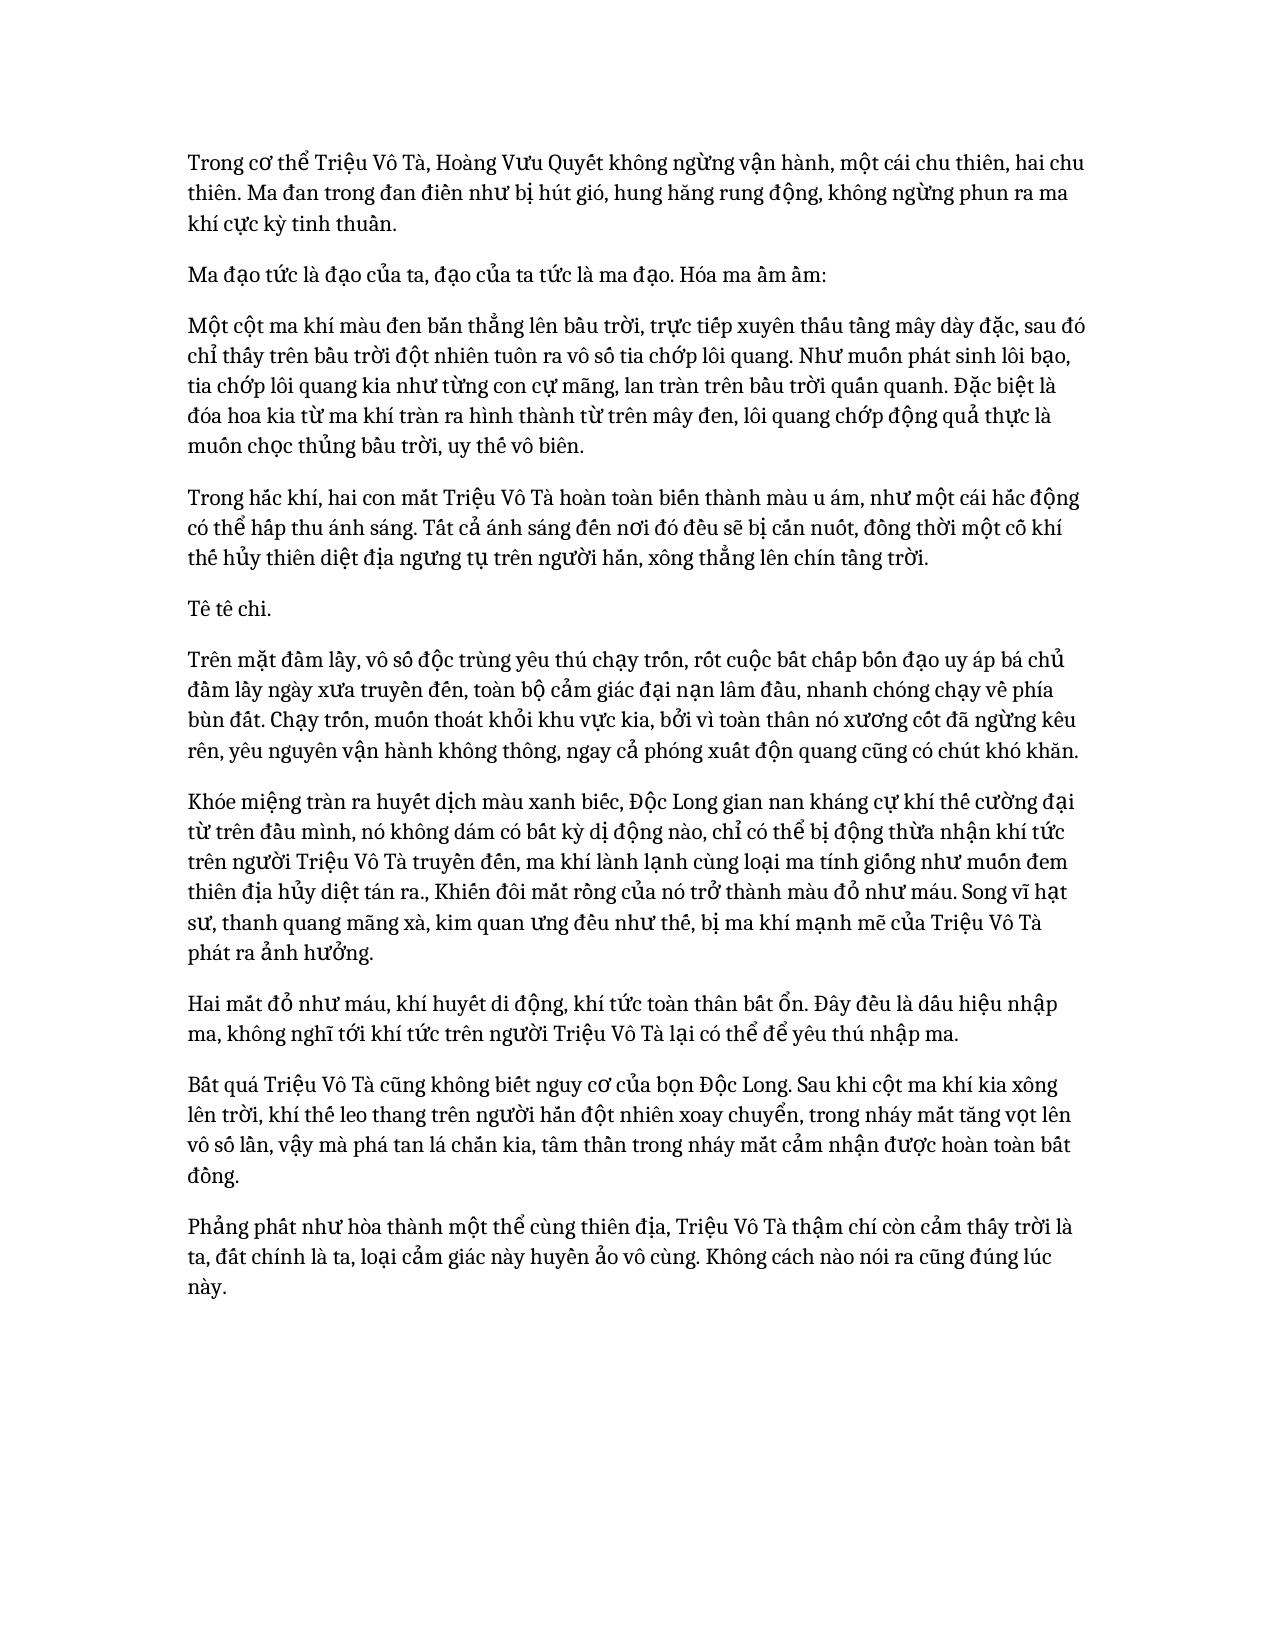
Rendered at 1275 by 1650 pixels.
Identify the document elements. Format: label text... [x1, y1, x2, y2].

text Khóe miệng tràn ra huyết dịch màu xanh biếc, Độc Long gian nan kháng cự khí thế cường đại từ trên đầu mình, nó không dám có bất kỳ dị động nào, chỉ có thể bị động thừa nhận khí tức trên người Triệu Vô Tà truyền đến, ma khí lành lạnh cùng loại ma tính giống như muốn đem thiên địa hủy diệt tán ra., Khiến đôi mắt rồng của nó trở thành màu đỏ như máu. Song vĩ hạt sư, thanh quang mãng xà, kim quan ưng đều như thế, bị ma khí mạnh mẽ của Triệu Vô Tà phát ra ảnh hưởng. [187, 788, 1087, 966]
text Tê tê chi. [187, 596, 1087, 622]
text Bất quá Triệu Vô Tà cũng không biết nguy cơ của bọn Độc Long. Sau khi cột ma khí kia xông lên trời, khí thế leo thang trên người hắn đột nhiên xoay chuyển, trong nháy mắt tăng vọt lên vô số lần, vậy mà phá tan lá chắn kia, tâm thần trong nháy mắt cảm nhận được hoàn toàn bất đồng. [187, 1072, 1087, 1189]
text Một cột ma khí màu đen bắn thẳng lên bầu trời, trực tiếp xuyên thấu tầng mây dày đặc, sau đó chỉ thấy trên bầu trời đột nhiên tuôn ra vô số tia chớp lôi quang. Như muốn phát sinh lôi bạo, tia chớp lôi quang kia như từng con cự mãng, lan tràn trên bầu trời quấn quanh. Đặc biệt là đóa hoa kia từ ma khí tràn ra hình thành từ trên mây đen, lôi quang chớp động quả thực là muốn chọc thủng bầu trời, uy thế vô biên. [187, 312, 1087, 460]
text Phảng phất như hòa thành một thể cùng thiên địa, Triệu Vô Tà thậm chí còn cảm thấy trời là ta, đất chính là ta, loại cảm giác này huyền ảo vô cùng. Không cách nào nói ra cũng đúng lúc này. [187, 1213, 1087, 1300]
text Trong cơ thể Triệu Vô Tà, Hoàng Vưu Quyết không ngừng vận hành, một cái chu thiên, hai chu thiên. Ma đan trong đan điền như bị hút gió, hung hăng rung động, không ngừng phun ra ma khí cực kỳ tinh thuần. [187, 150, 1087, 237]
text Hai mắt đỏ như máu, khí huyết di động, khí tức toàn thân bất ổn. Đây đều là dấu hiệu nhập ma, không nghĩ tới khí tức trên người Triệu Vô Tà lại có thể để yêu thú nhập ma. [187, 991, 1087, 1047]
text Trong hắc khí, hai con mắt Triệu Vô Tà hoàn toàn biến thành màu u ám, như một cái hắc động có thể hấp thu ánh sáng. Tất cả ánh sáng đến nơi đó đều sẽ bị cắn nuốt, đồng thời một cỗ khí thế hủy thiên diệt địa ngưng tụ trên người hắn, xông thẳng lên chín tầng trời. [187, 484, 1087, 571]
text Trên mặt đầm lầy, vô số độc trùng yêu thú chạy trốn, rốt cuộc bất chấp bốn đạo uy áp bá chủ đầm lầy ngày xưa truyền đến, toàn bộ cảm giác đại nạn lâm đầu, nhanh chóng chạy về phía bùn đất. Chạy trốn, muốn thoát khỏi khu vực kia, bởi vì toàn thân nó xương cốt đã ngừng kêu rên, yêu nguyên vận hành không thông, ngay cả phóng xuất độn quang cũng có chút khó khăn. [187, 647, 1087, 764]
text Ma đạo tức là đạo của ta, đạo của ta tức là ma đạo. Hóa ma ầm ầm: [187, 261, 1087, 288]
